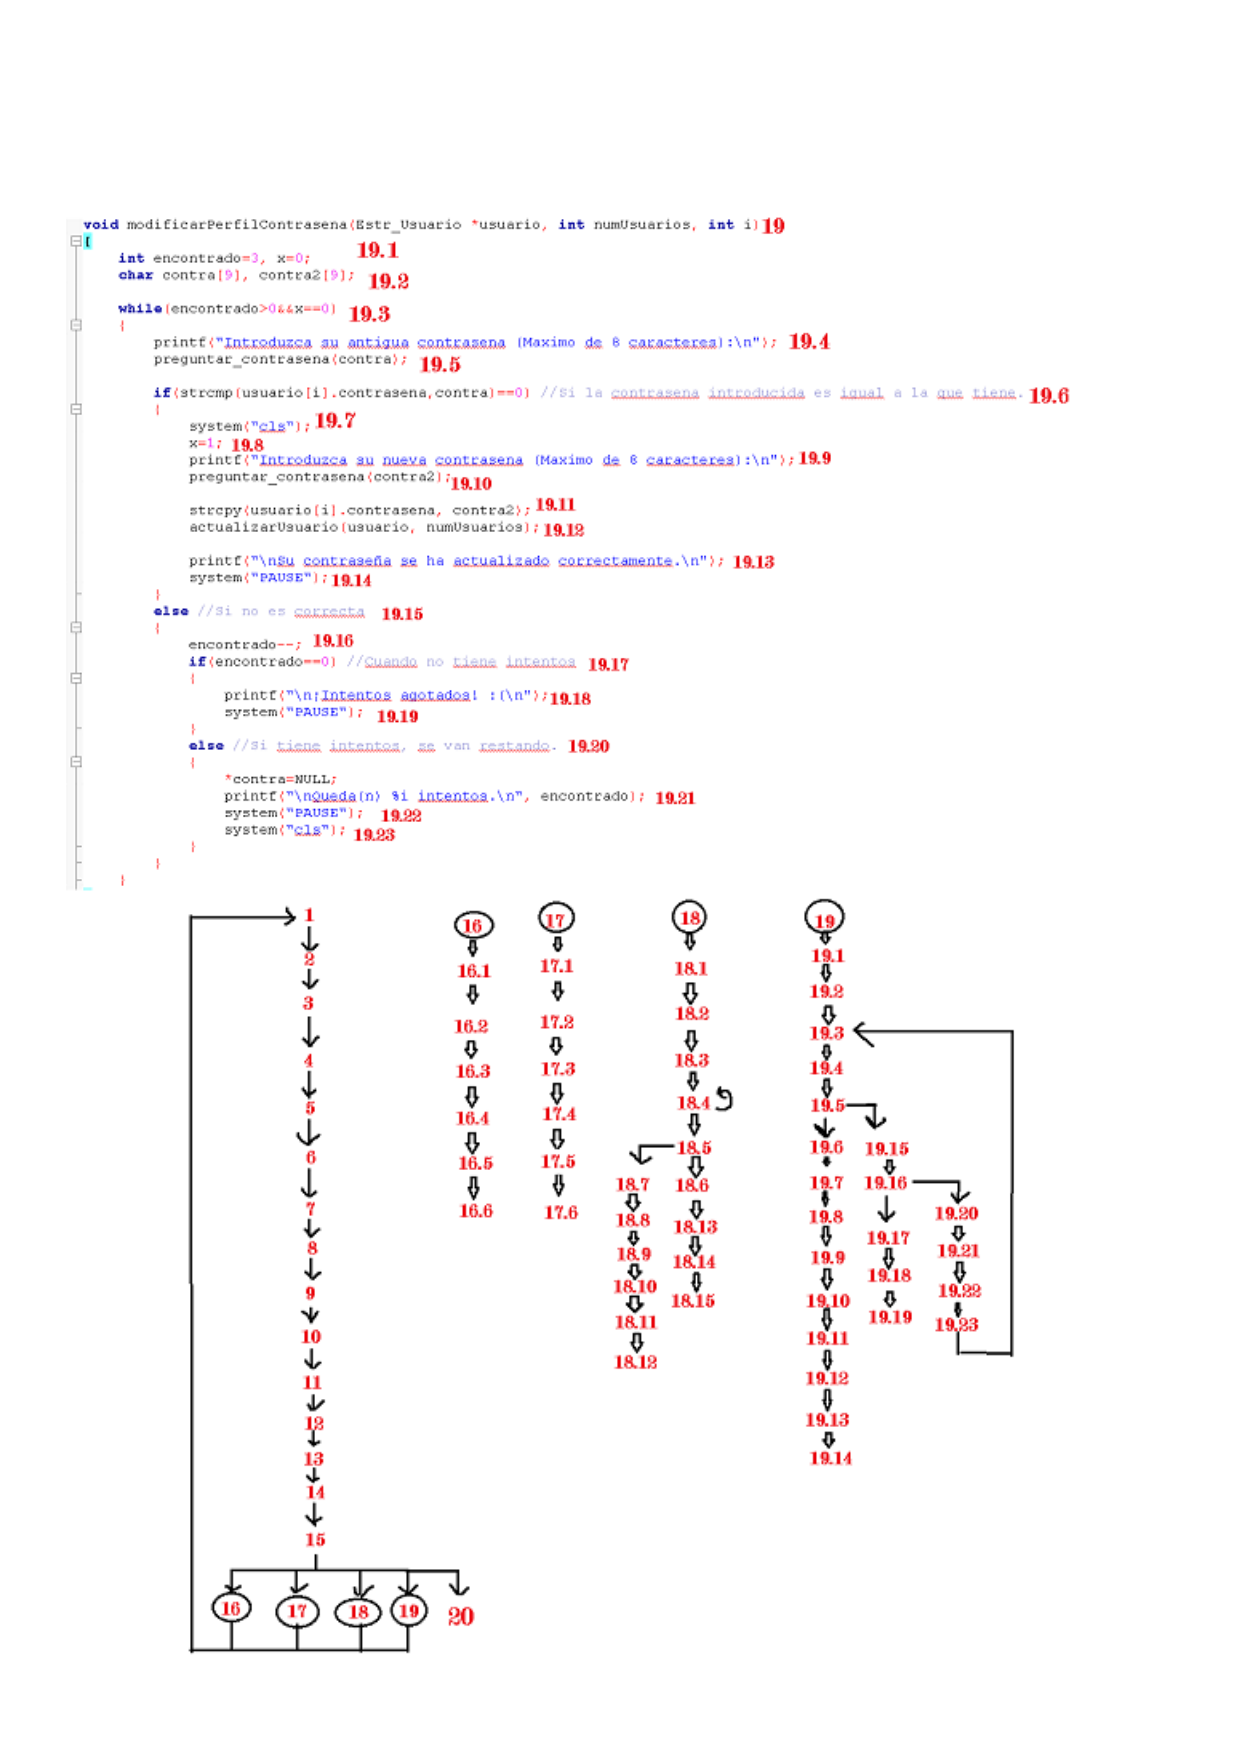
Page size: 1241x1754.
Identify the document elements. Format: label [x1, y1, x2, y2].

picture [66, 187, 1174, 1689]
